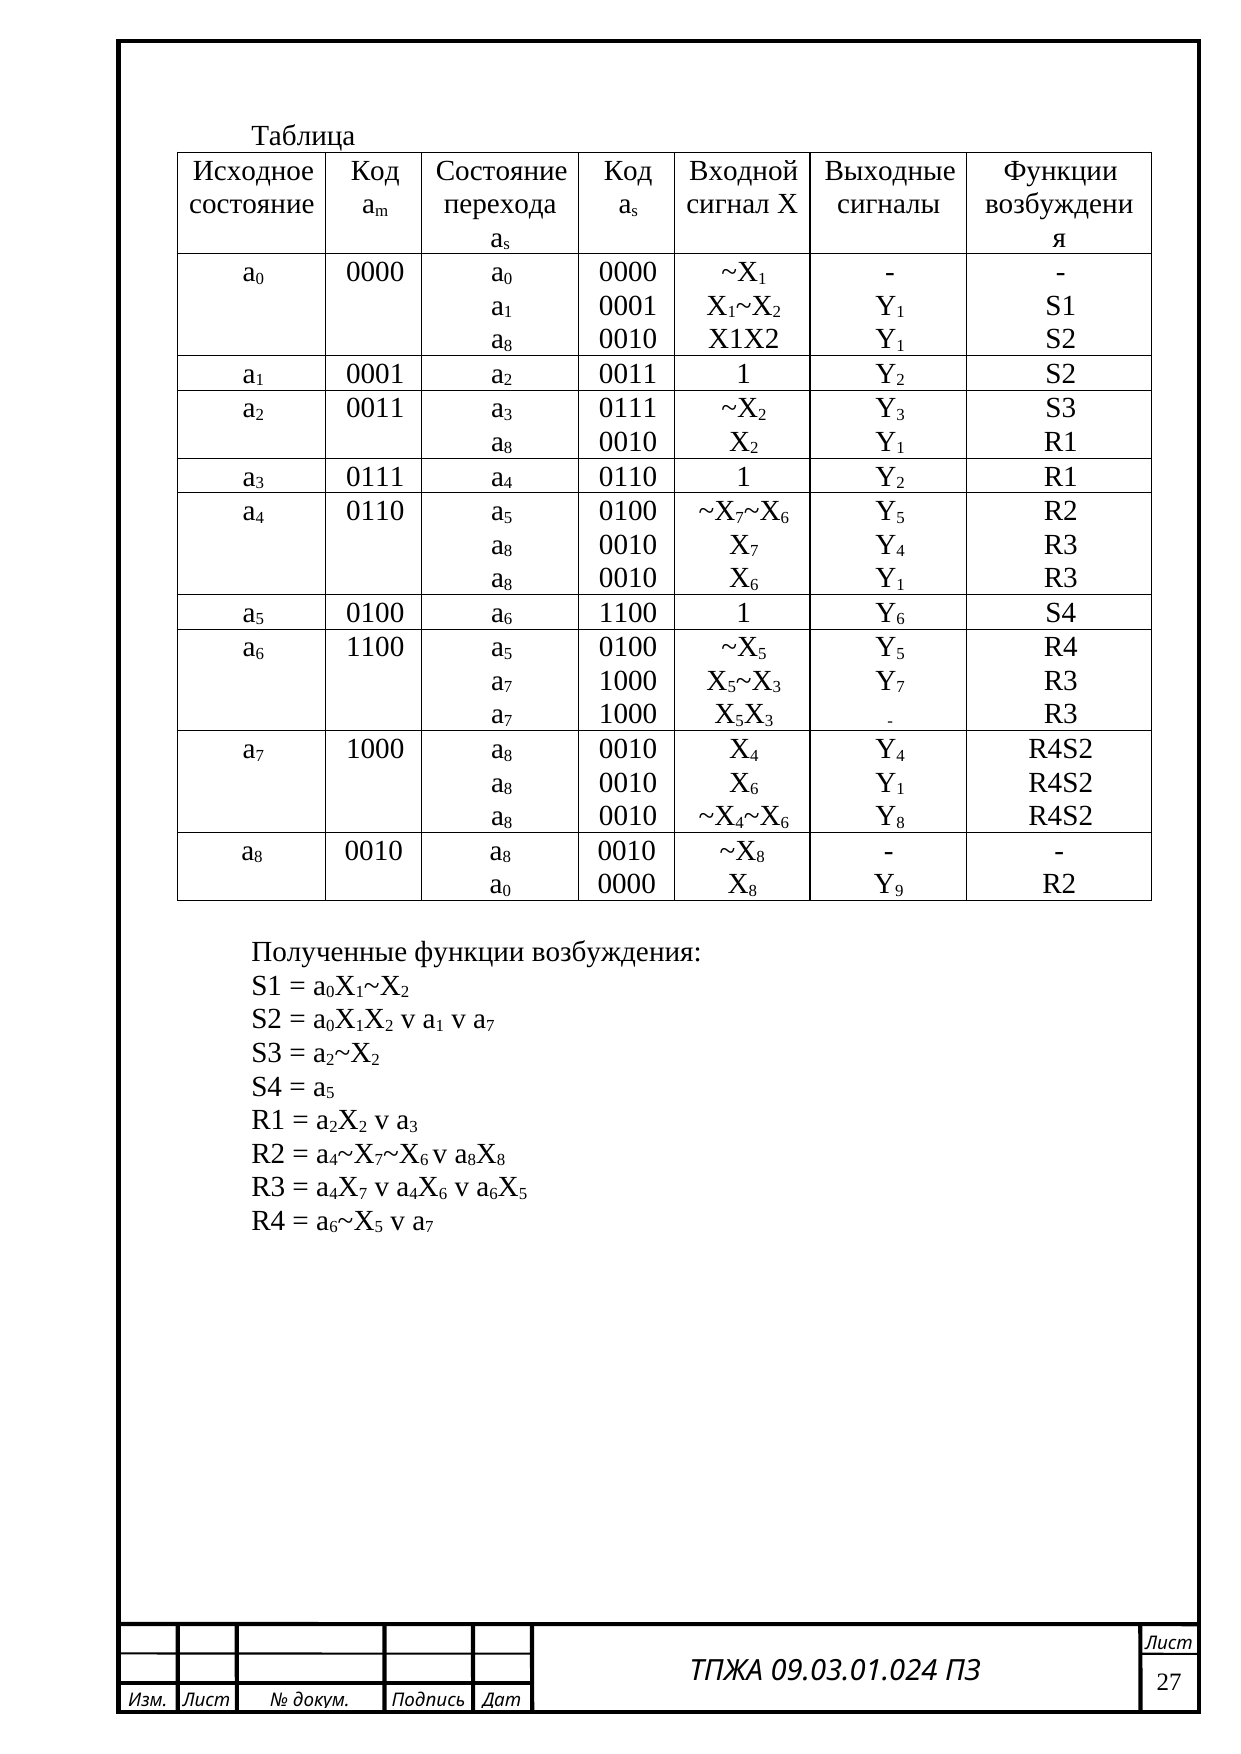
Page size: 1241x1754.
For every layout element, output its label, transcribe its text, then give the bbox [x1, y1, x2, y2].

table_cell - S1 S2 [967, 254, 1151, 355]
table_cell R4 R3 R3 [967, 630, 1151, 730]
table_cell 0100 [326, 595, 421, 628]
table_cell R2 R3 R3 [967, 493, 1151, 594]
table_cell a4 [178, 493, 325, 594]
table_cell 0010 0000 [579, 833, 674, 900]
text R4 = a6~X5 v a7 [177, 1203, 1152, 1236]
table_cell Y5 Y7 - [811, 630, 966, 730]
text R1 = a2X2 v a3 [177, 1102, 1152, 1136]
text S3 = a2~X2 [177, 1035, 1152, 1069]
table_cell a1 [178, 356, 325, 389]
text Полученные функции возбуждения: [177, 934, 1152, 968]
text R3 = a4X7 v a4X6 v a6X5 [177, 1169, 1152, 1203]
table_cell a6 [178, 630, 325, 730]
table_cell S4 [967, 595, 1151, 628]
table_cell 0111 [326, 459, 421, 492]
table_cell a5 [178, 595, 325, 628]
table_cell Y6 [811, 595, 966, 628]
table_cell 0011 [579, 356, 674, 389]
table_cell a5 a7 a7 [422, 630, 578, 730]
table_cell a0 [178, 254, 325, 355]
table_header Функции возбуждения [967, 153, 1151, 253]
table_header Состояние перехода as [422, 153, 578, 253]
text Таблица [177, 118, 1152, 152]
table_cell Y2 [811, 356, 966, 389]
table_cell a6 [422, 595, 578, 628]
table_header Код as [579, 153, 674, 253]
table_cell 0110 [579, 459, 674, 492]
table_cell 1100 [579, 595, 674, 628]
table_cell ~X7~X6 X7 X6 [675, 493, 809, 594]
table_cell X4 X6 ~X4~X6 [675, 731, 809, 832]
table_cell 0010 0010 0010 [579, 731, 674, 832]
table_cell 0110 [326, 493, 421, 594]
table_cell Y3 Y1 [811, 391, 966, 458]
table_cell a8 a0 [422, 833, 578, 900]
table_cell 0111 0010 [579, 391, 674, 458]
table_cell a7 [178, 731, 325, 832]
table_cell - R2 [967, 833, 1151, 900]
table_cell - Y9 [811, 833, 966, 900]
table_header Входной сигнал Х [675, 153, 809, 253]
table_header Исходное состояние [178, 153, 325, 253]
table_header Выходные сигналы [811, 153, 966, 253]
table_cell a3 a8 [422, 391, 578, 458]
table_cell a8 [178, 833, 325, 900]
table_cell a0 a1 a8 [422, 254, 578, 355]
table_cell 1 [675, 595, 809, 628]
table_cell a8 a8 a8 [422, 731, 578, 832]
table_cell Y4 Y1 Y8 [811, 731, 966, 832]
table_cell 0001 [326, 356, 421, 389]
table_cell ~X2 X2 [675, 391, 809, 458]
text R2 = a4~X7~X6 v a8X8 [177, 1136, 1152, 1169]
table_cell 0000 0001 0010 [579, 254, 674, 355]
table_cell a3 [178, 459, 325, 492]
table_cell a5 a8 a8 [422, 493, 578, 594]
table_cell 1000 [326, 731, 421, 832]
table_cell S3 R1 [967, 391, 1151, 458]
table_cell 0000 [326, 254, 421, 355]
table_cell 0010 [326, 833, 421, 900]
table_cell S2 [967, 356, 1151, 389]
table_cell 0100 0010 0010 [579, 493, 674, 594]
table_cell ~X8 X8 [675, 833, 809, 900]
table_cell 1100 [326, 630, 421, 730]
table_cell ~X5 X5~X3 X5X3 [675, 630, 809, 730]
table_cell 0100 1000 1000 [579, 630, 674, 730]
text S4 = a5 [177, 1069, 1152, 1102]
table_header Код аm [326, 153, 421, 253]
table_cell 1 [675, 356, 809, 389]
table_cell ~X1 X1~X2 X1X2 [675, 254, 809, 355]
text S1 = a0X1~X2 [177, 968, 1152, 1002]
table_cell a2 [422, 356, 578, 389]
table_cell 0011 [326, 391, 421, 458]
table_cell 1 [675, 459, 809, 492]
table_cell - Y1 Y1 [811, 254, 966, 355]
table_cell a2 [178, 391, 325, 458]
table_cell Y2 [811, 459, 966, 492]
table_cell a4 [422, 459, 578, 492]
table_cell R4S2 R4S2 R4S2 [967, 731, 1151, 832]
table_cell R1 [967, 459, 1151, 492]
text S2 = a0X1X2 v a1 v a7 [177, 1002, 1152, 1035]
table_cell Y5 Y4 Y1 [811, 493, 966, 594]
